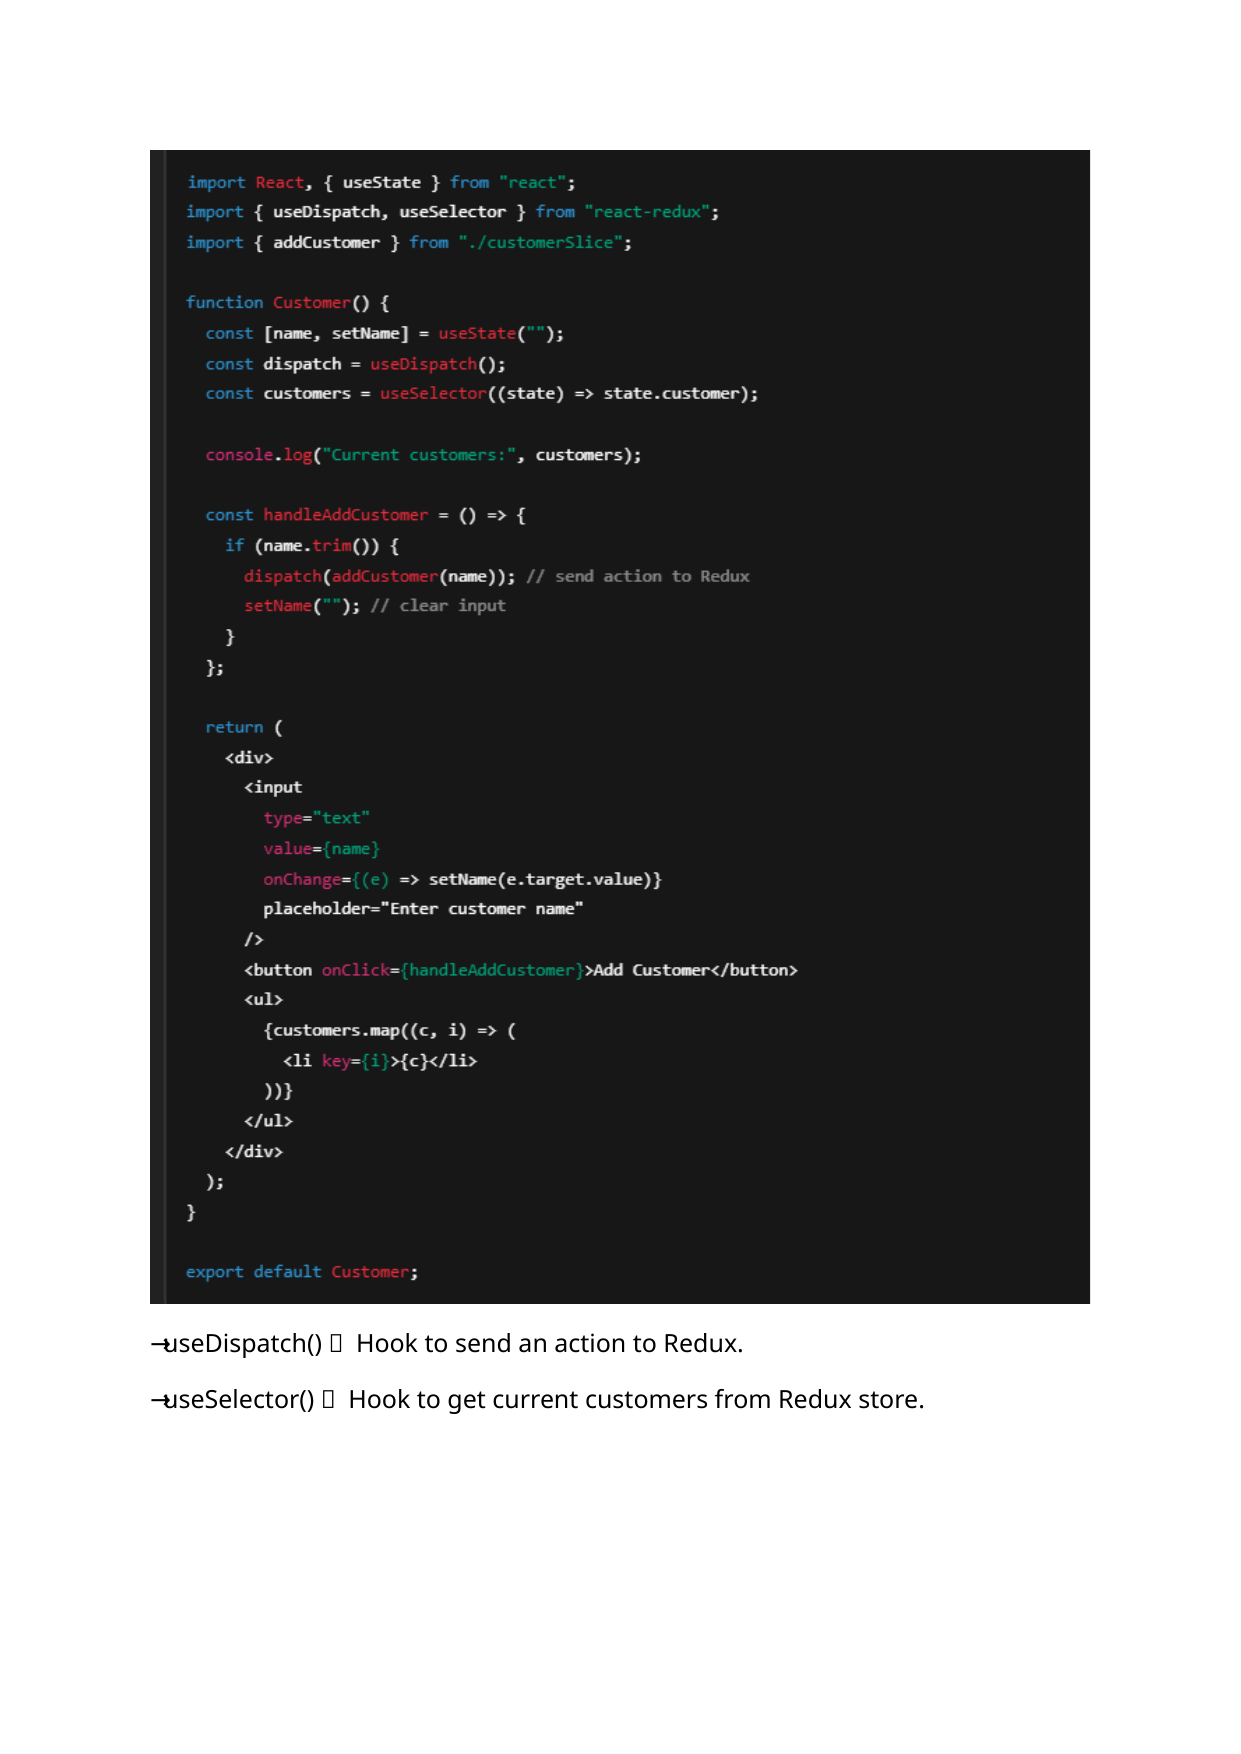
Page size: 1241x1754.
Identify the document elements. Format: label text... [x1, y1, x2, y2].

text  useSelector() → Hook to get current customers from Redux store. [150, 1381, 1090, 1415]
picture [150, 150, 1091, 1304]
text  useDispatch() → Hook to send an action to Redux. [150, 1325, 1090, 1359]
